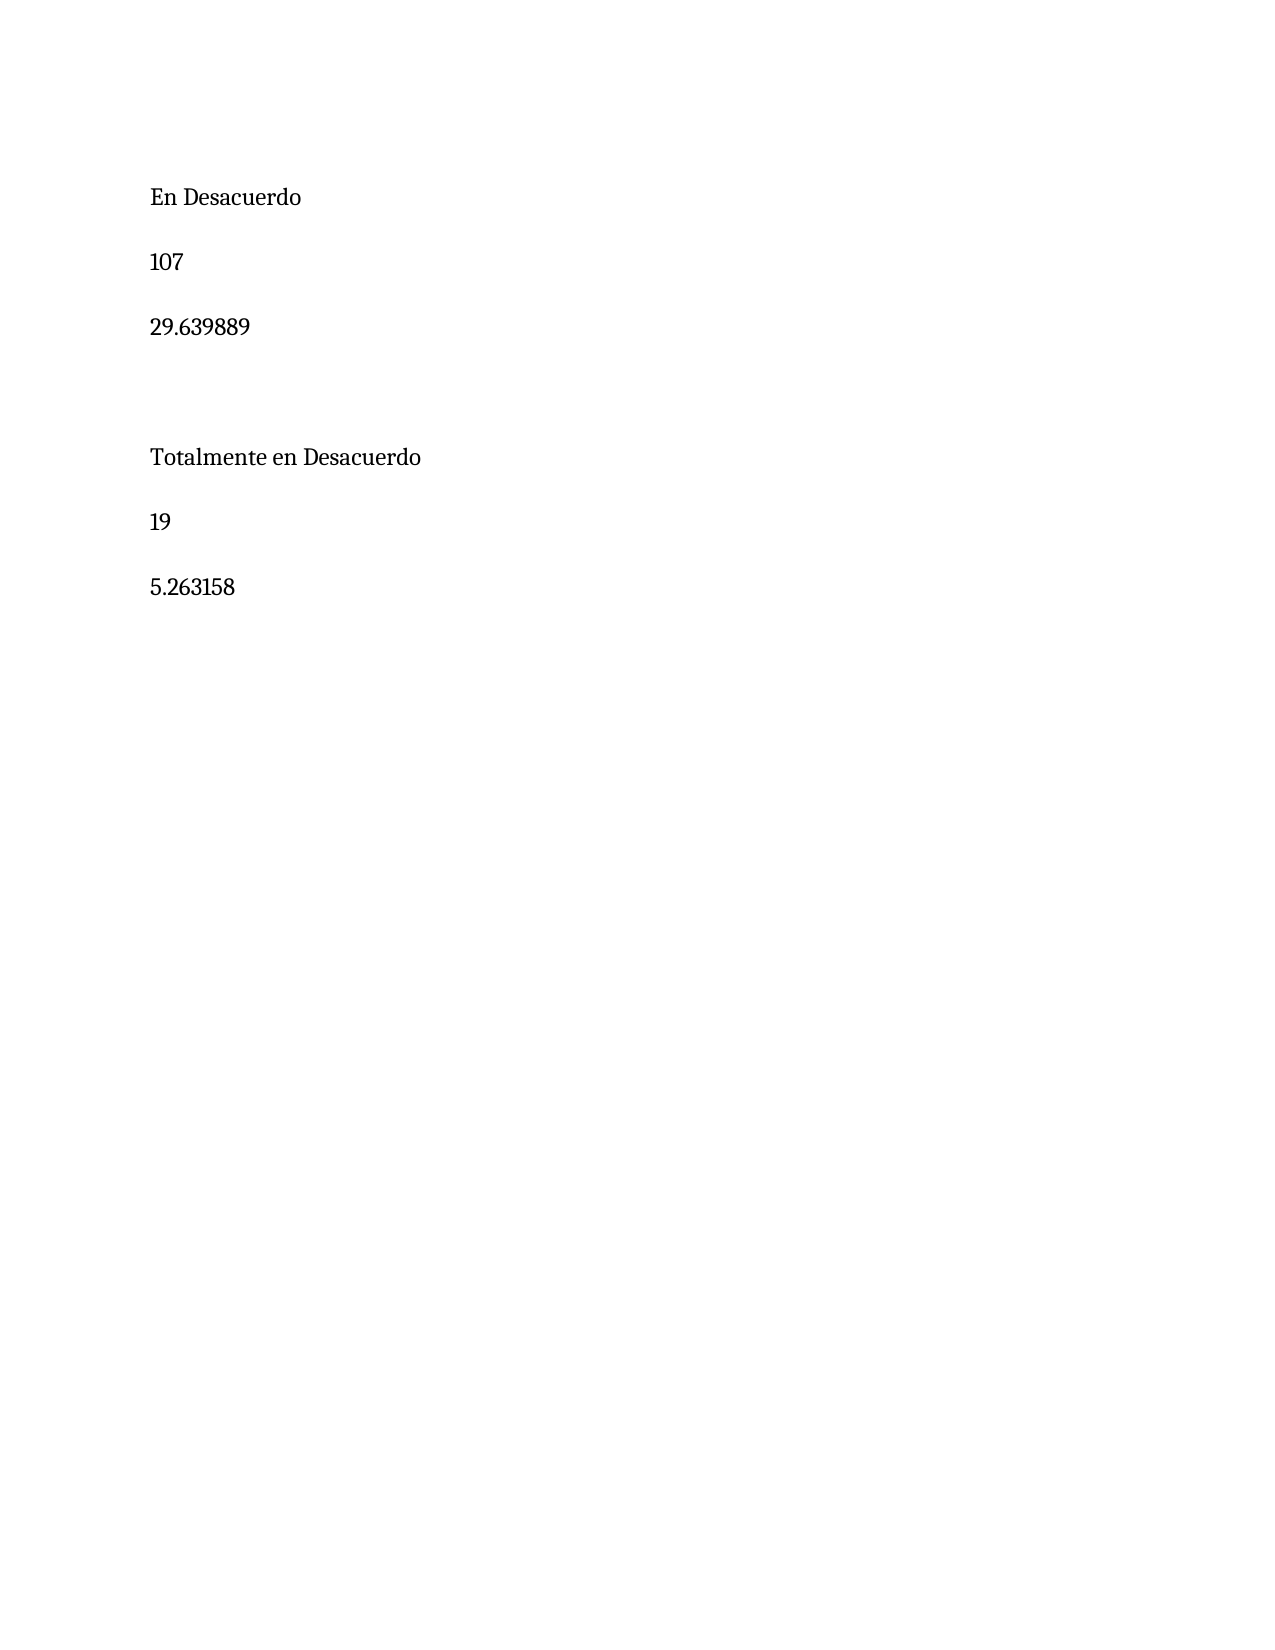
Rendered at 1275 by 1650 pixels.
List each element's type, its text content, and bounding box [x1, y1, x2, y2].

text En Desacuerdo [150, 182, 1125, 211]
text 5.263158 [150, 572, 1125, 601]
text 19 [150, 507, 1125, 536]
text 29.639889 [150, 312, 1125, 341]
text Totalmente en Desacuerdo [150, 442, 1125, 471]
text 107 [150, 247, 1125, 276]
